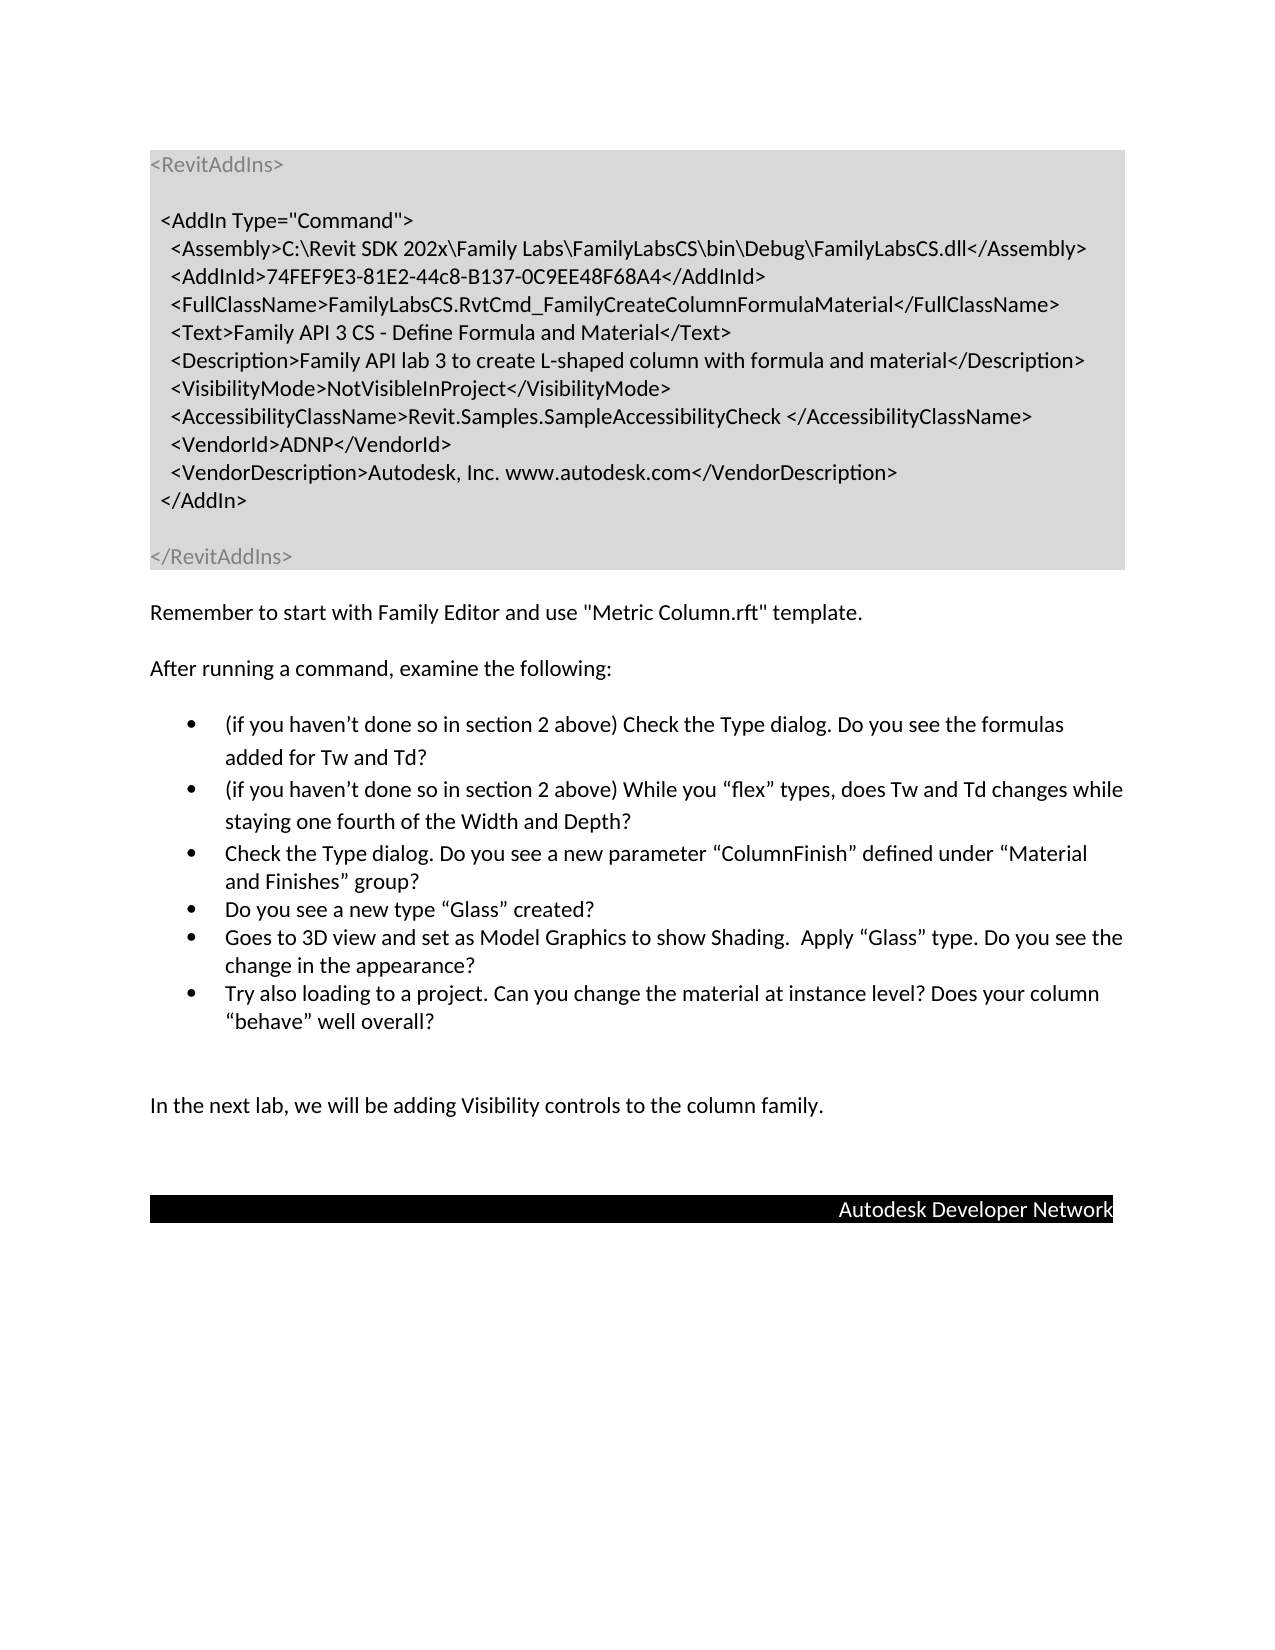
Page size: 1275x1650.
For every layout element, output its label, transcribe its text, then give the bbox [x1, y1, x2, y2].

text <AccessibilityClassName>Revit.Samples.SampleAccessibilityCheck </AccessibilityClassName> [150, 402, 1125, 430]
text <AddInId>74FEF9E3-81E2-44c8-B137-0C9EE48F68A4</AddInId> [150, 262, 1125, 290]
text <Assembly>C:\Revit SDK 202x\Family Labs\FamilyLabsCS\bin\Debug\FamilyLabsCS.dll</Assembly> [150, 234, 1125, 262]
text After running a command, examine the following: [150, 654, 1125, 682]
text In the next lab, we will be adding Visibility controls to the column family. [150, 1091, 1125, 1119]
list Check the Type dialog. Do you see a new parameter “ColumnFinish” defined under “Material and Finishes” group? [187, 839, 1125, 895]
text <VisibilityMode>NotVisibleInProject</VisibilityMode> [150, 374, 1125, 402]
text Remember to start with Family Editor and use "Metric Column.rft" template. [150, 598, 1125, 626]
text Autodesk Developer Network [150, 1195, 1113, 1223]
text <AddIn Type="Command"> [150, 206, 1125, 234]
list Try also loading to a project. Can you change the material at instance level? Does your column “behave” well overall? [187, 979, 1125, 1035]
text <VendorDescription>Autodesk, Inc. www.autodesk.com</VendorDescription> [150, 458, 1125, 486]
text <Text>Family API 3 CS - Define Formula and Material</Text> [150, 318, 1125, 346]
text </AddIn> [150, 486, 1125, 514]
text <Description>Family API lab 3 to create L-shaped column with formula and material</Description> [150, 346, 1125, 374]
list Do you see a new type “Glass” created? [187, 895, 1125, 923]
text </RevitAddIns> [150, 542, 1125, 570]
list (if you haven’t done so in section 2 above) While you “flex” types, does Tw and Td changes while staying one fourth of the Width and Depth? [187, 775, 1125, 835]
list (if you haven’t done so in section 2 above) Check the Type dialog. Do you see the formulas added for Tw and Td? [187, 710, 1125, 771]
text <FullClassName>FamilyLabsCS.RvtCmd_FamilyCreateColumnFormulaMaterial</FullClassName> [150, 290, 1125, 318]
text <RevitAddIns> [150, 150, 1125, 178]
list Goes to 3D view and set as Model Graphics to show Shading. Apply “Glass” type. Do you see the change in the appearance? [187, 923, 1125, 979]
text <VendorId>ADNP</VendorId> [150, 430, 1125, 458]
